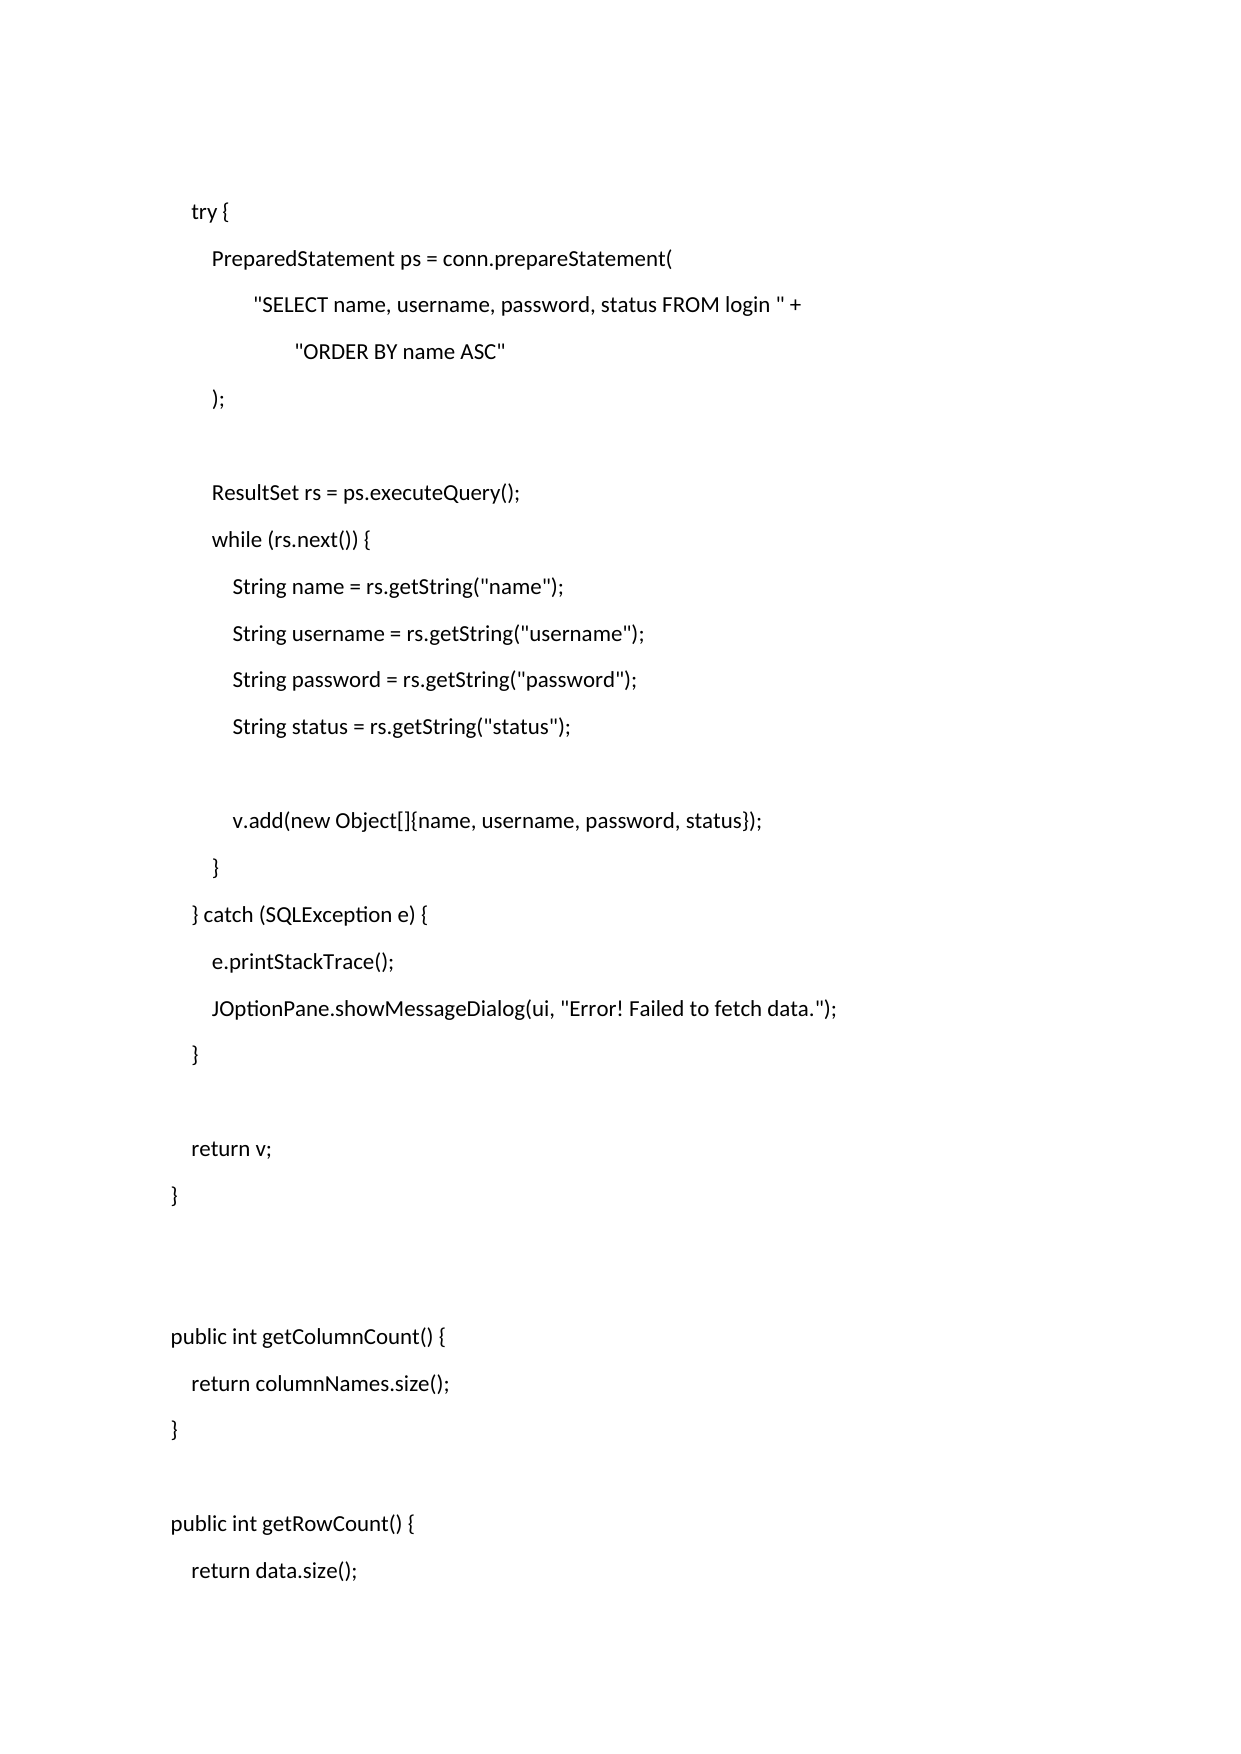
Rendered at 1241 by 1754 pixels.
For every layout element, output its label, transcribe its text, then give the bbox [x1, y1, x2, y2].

text String status = rs.getString("status"); [150, 712, 1090, 741]
text } catch (SQLException e) { [150, 900, 1090, 928]
text } [150, 853, 1090, 881]
text String name = rs.getString("name"); [150, 572, 1090, 600]
text e.printStackTrace(); [150, 947, 1090, 975]
text try { [150, 197, 1090, 225]
text while (rs.next()) { [150, 525, 1090, 553]
text String password = rs.getString("password"); [150, 666, 1090, 694]
text String username = rs.getString("username"); [150, 619, 1090, 647]
text PreparedStatement ps = conn.prepareStatement( [150, 244, 1090, 272]
text } [150, 1416, 1090, 1444]
text v.add(new Object[]{name, username, password, status}); [150, 806, 1090, 834]
text ResultSet rs = ps.executeQuery(); [150, 478, 1090, 506]
text ); [150, 384, 1090, 412]
text JOptionPane.showMessageDialog(ui, "Error! Failed to fetch data."); [150, 994, 1090, 1022]
text "ORDER BY name ASC" [150, 337, 1090, 366]
text "SELECT name, username, password, status FROM login " + [150, 291, 1090, 319]
text return v; [150, 1134, 1090, 1162]
text } [150, 1041, 1090, 1069]
text return columnNames.size(); [150, 1369, 1090, 1397]
text public int getColumnCount() { [150, 1322, 1090, 1350]
text public int getRowCount() { [150, 1509, 1090, 1537]
text return data.size(); [150, 1556, 1090, 1584]
text } [150, 1181, 1090, 1209]
